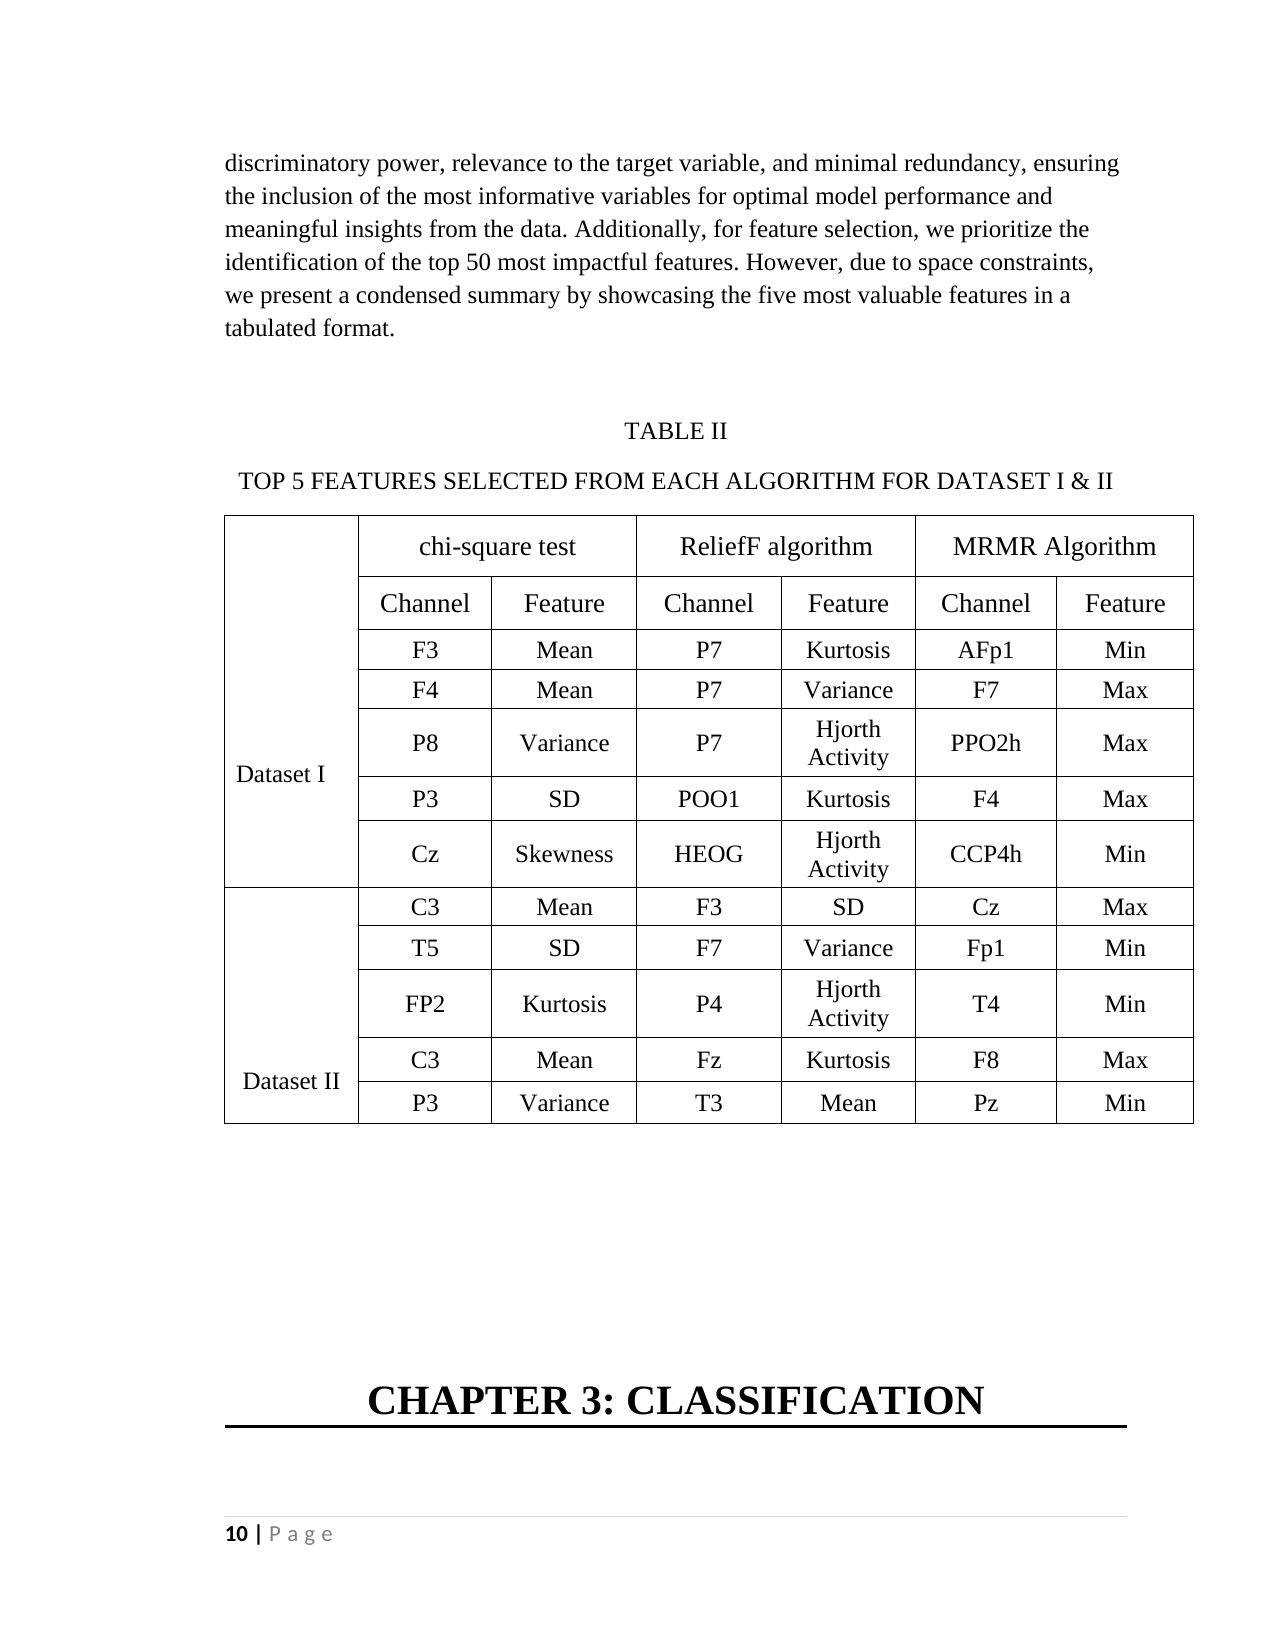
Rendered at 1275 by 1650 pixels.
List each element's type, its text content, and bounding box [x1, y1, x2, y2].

table_cell Variance [782, 670, 915, 708]
table_cell Mean [492, 630, 636, 669]
table_cell Feature [782, 577, 915, 629]
table_cell Max [1057, 888, 1193, 925]
table_cell Fp1 [916, 926, 1056, 969]
table_cell C3 [359, 888, 491, 925]
table_cell Max [1057, 670, 1193, 708]
text TABLE II [224, 416, 1127, 445]
table_cell Skewness [492, 821, 636, 887]
table_cell T3 [637, 1082, 781, 1123]
table_cell AFp1 [916, 630, 1056, 669]
table_cell Kurtosis [782, 777, 915, 819]
table_cell SD [492, 777, 636, 819]
table_header MRMR Algorithm [916, 516, 1193, 576]
table_cell Mean [492, 1038, 636, 1081]
table_cell Min [1057, 1082, 1193, 1123]
table_cell C3 [359, 1038, 491, 1081]
table_header chi-square test [359, 516, 636, 576]
table_cell Max [1057, 709, 1193, 776]
table_cell Min [1057, 821, 1193, 887]
table_cell P3 [359, 777, 491, 819]
table_cell Dataset II [225, 888, 358, 1123]
table_cell Variance [492, 709, 636, 776]
table_cell Pz [916, 1082, 1056, 1123]
table_cell PPO2h [916, 709, 1056, 776]
table_cell P7 [637, 709, 781, 776]
table_cell Max [1057, 777, 1193, 819]
table_cell F8 [916, 1038, 1056, 1081]
table_cell T4 [916, 970, 1056, 1037]
table_cell Kurtosis [782, 1038, 915, 1081]
table_cell SD [492, 926, 636, 969]
table_cell Cz [359, 821, 491, 887]
table_cell Hjorth Activity [782, 970, 915, 1037]
table_header ReliefF algorithm [637, 516, 915, 576]
table_cell Mean [492, 888, 636, 925]
table_cell F3 [637, 888, 781, 925]
table_cell P8 [359, 709, 491, 776]
table_cell Min [1057, 970, 1193, 1037]
table_cell Min [1057, 926, 1193, 969]
table_cell POO1 [637, 777, 781, 819]
table_cell Feature [1057, 577, 1193, 629]
table_cell Kurtosis [492, 970, 636, 1037]
table_cell P4 [637, 970, 781, 1037]
table_cell Variance [492, 1082, 636, 1123]
table_cell T5 [359, 926, 491, 969]
table_cell Cz [916, 888, 1056, 925]
table_cell P7 [637, 670, 781, 708]
table_cell Channel [359, 577, 491, 629]
table_cell Hjorth Activity [782, 821, 915, 887]
table_cell CCP4h [916, 821, 1056, 887]
table_cell Hjorth Activity [782, 709, 915, 776]
table_cell Variance [782, 926, 915, 969]
table_cell Feature [492, 577, 636, 629]
table_cell F7 [916, 670, 1056, 708]
table_cell Min [1057, 630, 1193, 669]
table_cell Kurtosis [782, 630, 915, 669]
table_cell Mean [782, 1082, 915, 1123]
table_header Dataset I [225, 516, 358, 887]
table_cell P7 [637, 630, 781, 669]
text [224, 148, 1127, 342]
table_cell Channel [916, 577, 1056, 629]
table_cell FP2 [359, 970, 491, 1037]
text CHAPTER 3: CLASSIFICATION [224, 1375, 1127, 1428]
table_cell HEOG [637, 821, 781, 887]
table_cell Channel [637, 577, 781, 629]
table_cell F3 [359, 630, 491, 669]
table_cell Fz [637, 1038, 781, 1081]
table_cell Max [1057, 1038, 1193, 1081]
table_cell Mean [492, 670, 636, 708]
table_cell F4 [359, 670, 491, 708]
table_cell SD [782, 888, 915, 925]
table_cell P3 [359, 1082, 491, 1123]
table_cell F7 [637, 926, 781, 969]
text TOP 5 FEATURES SELECTED FROM EACH ALGORITHM FOR DATASET I & II [224, 466, 1127, 494]
table_cell F4 [916, 777, 1056, 819]
